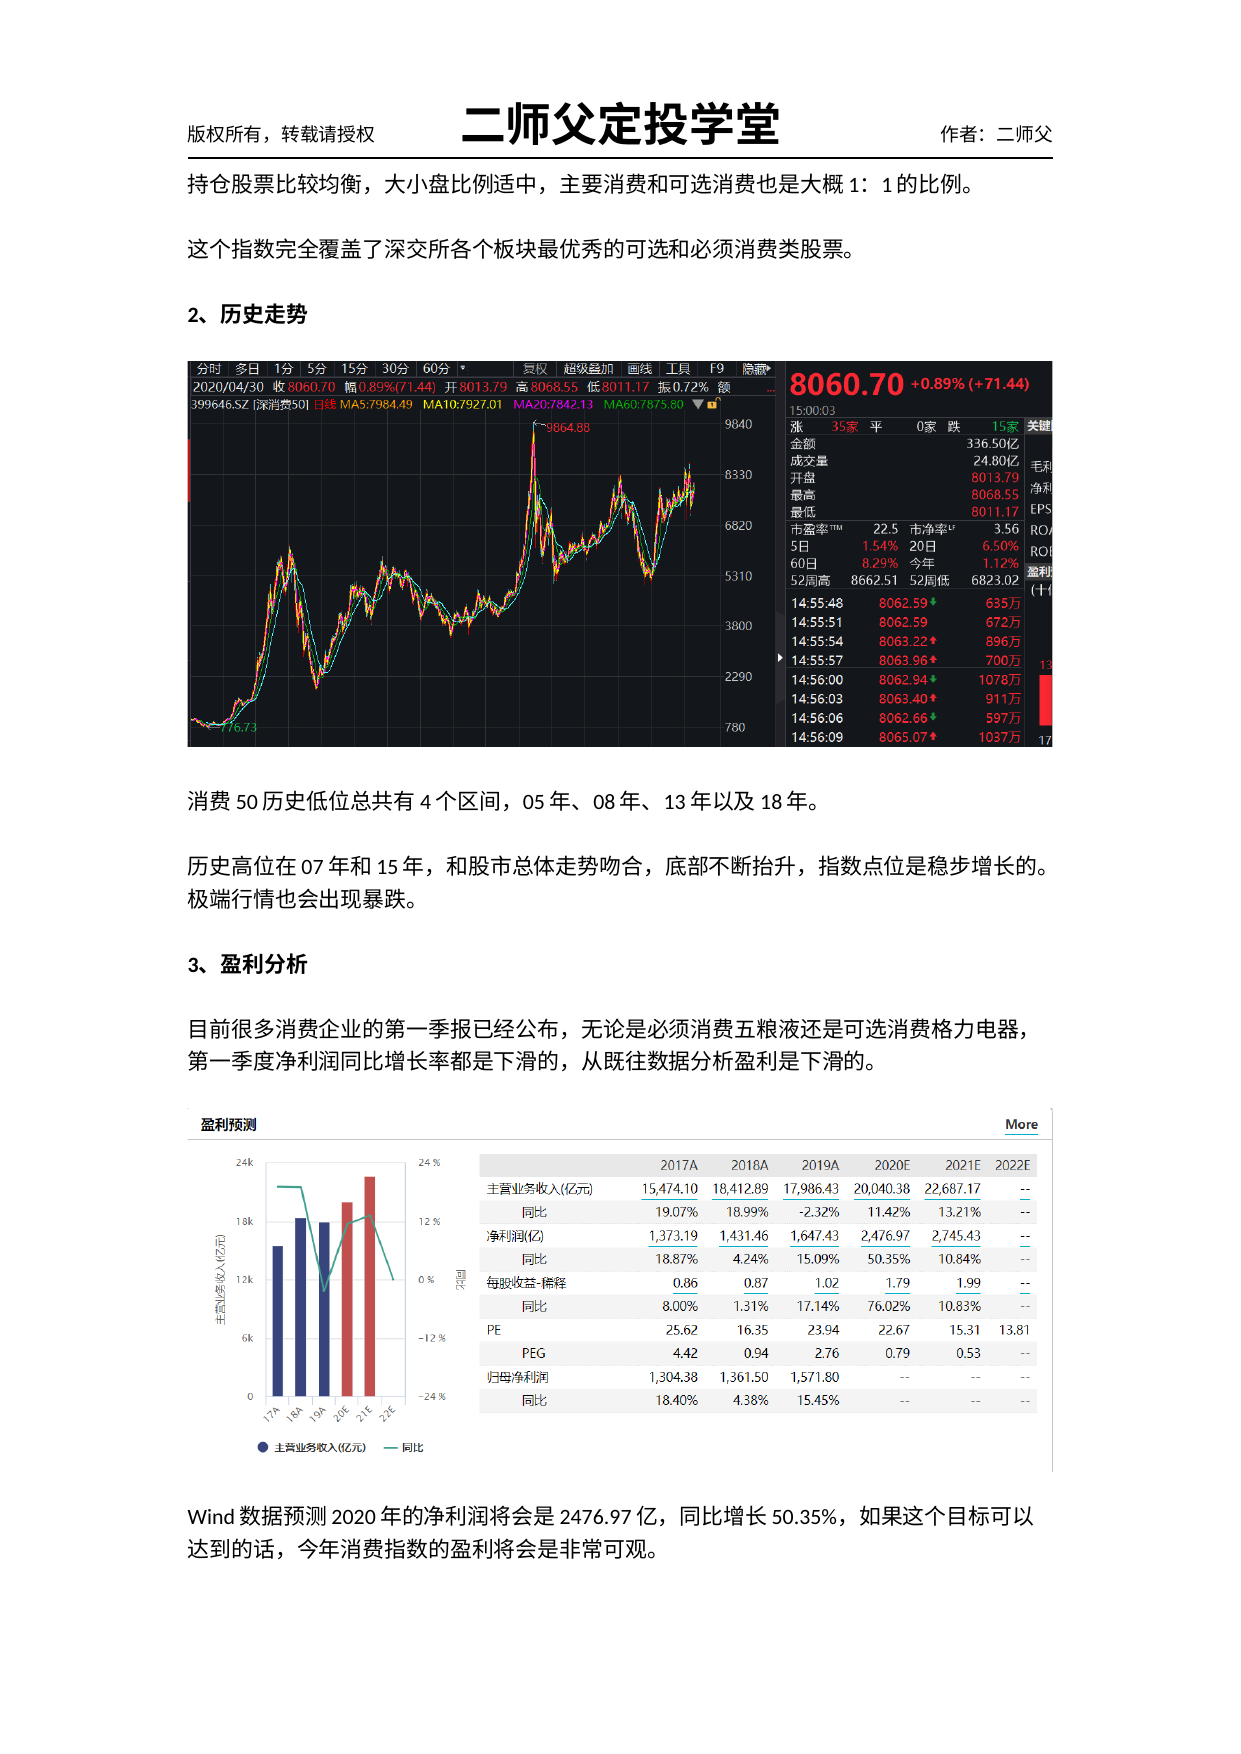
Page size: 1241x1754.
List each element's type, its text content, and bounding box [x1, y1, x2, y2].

list 持仓股票比较均衡，大小盘比例适中，主要消费和可选消费也是大概1：1的比例。 [187, 166, 1053, 199]
picture [187, 1108, 1053, 1472]
list Wind数据预测2020年的净利润将会是2476.97亿，同比增长50.35%，如果这个目标可以达到的话，今年消费指数的盈利将会是非常可观。 [187, 1499, 1053, 1564]
list 目前很多消费企业的第一季报已经公布，无论是必须消费五粮液还是可选消费格力电器，第一季度净利润同比增长率都是下滑的，从既往数据分析盈利是下滑的。 [187, 1011, 1053, 1076]
list 盈利分析 [187, 946, 1053, 979]
list 2、历史走势 [187, 296, 1053, 329]
list 消费50历史低位总共有4个区间，05年、08年、13年以及18年。 [187, 784, 1053, 816]
picture [187, 361, 1053, 747]
list 这个指数完全覆盖了深交所各个板块最优秀的可选和必须消费类股票。 [187, 231, 1053, 264]
list 历史高位在07年和15年，和股市总体走势吻合，底部不断抬升，指数点位是稳步增长的。极端行情也会出现暴跌。 [187, 849, 1053, 914]
